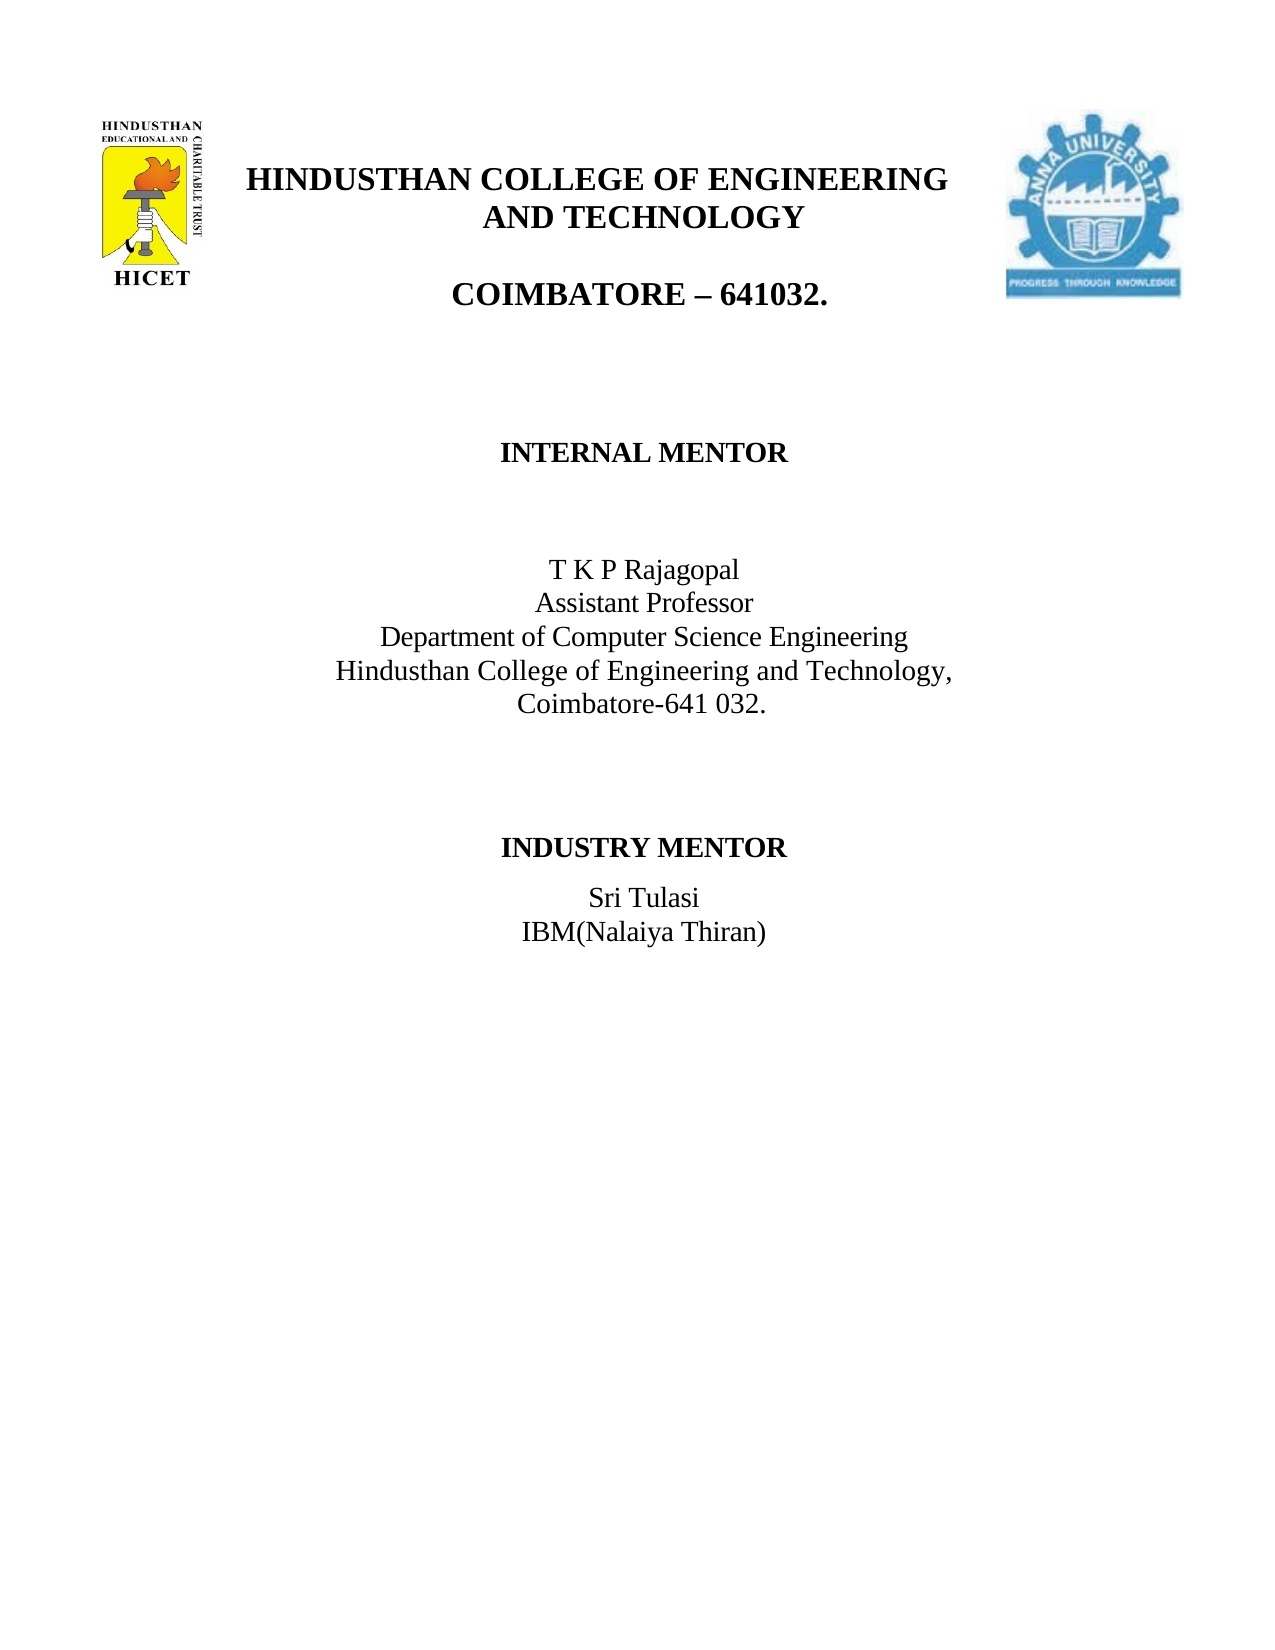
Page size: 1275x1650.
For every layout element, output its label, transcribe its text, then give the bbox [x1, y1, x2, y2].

text Hindusthan College of Engineering and Technology, [164, 653, 1123, 686]
text INDUSTRY MENTOR [164, 830, 1123, 863]
text Assistant Professor [164, 586, 1123, 619]
text AND TECHNOLOGY [205, 197, 1005, 236]
picture [95, 120, 205, 289]
picture [1005, 109, 1185, 299]
text COIMBATORE – 641032. [96, 274, 1183, 312]
text Sri Tulasi [164, 880, 1123, 914]
text Coimbatore-641 032. [164, 686, 1119, 720]
text T K P Rajagopal [164, 552, 1123, 586]
text IBM(Nalaiya Thiran) [164, 914, 1123, 947]
text HINDUSTHAN COLLEGE OF ENGINEERING [205, 159, 1005, 197]
text INTERNAL MENTOR [164, 435, 1123, 468]
text Department of Computer Science Engineering [164, 619, 1123, 653]
